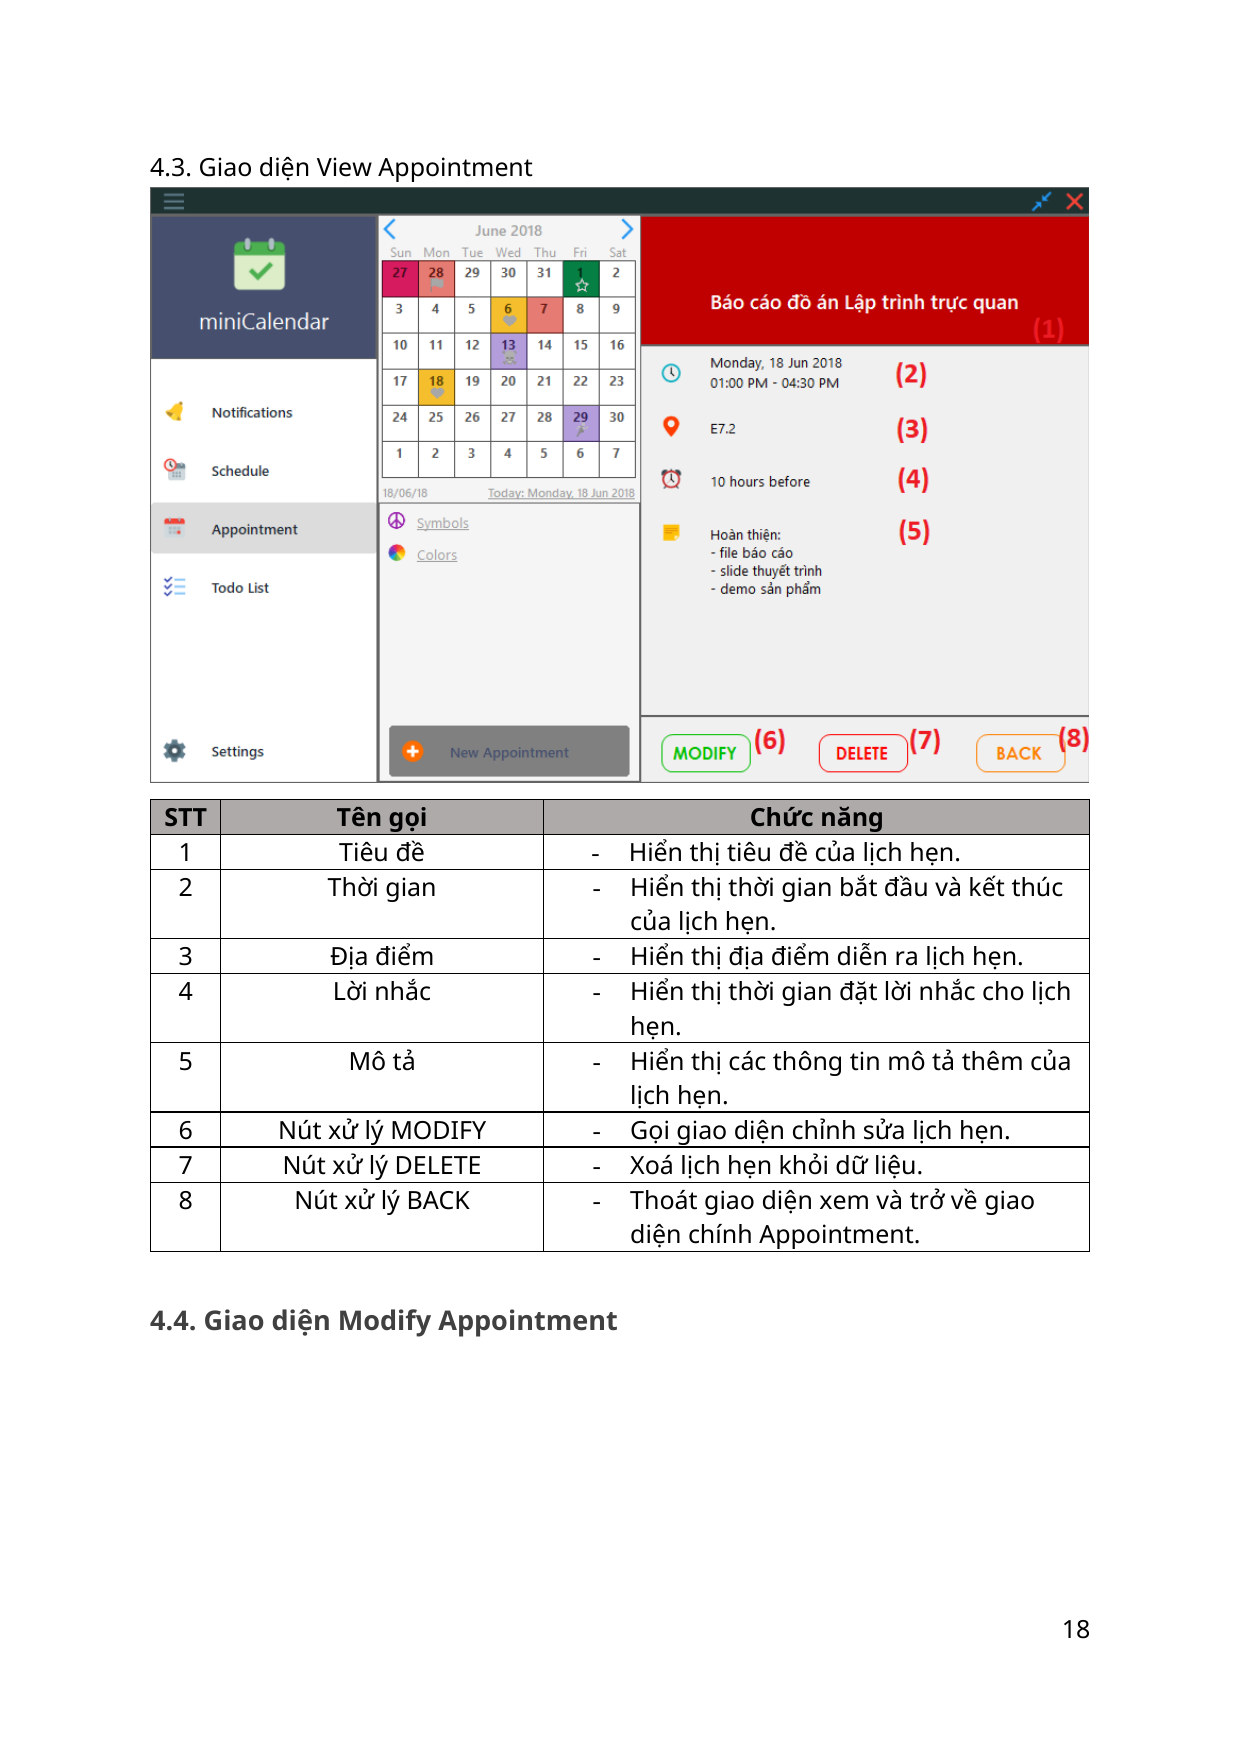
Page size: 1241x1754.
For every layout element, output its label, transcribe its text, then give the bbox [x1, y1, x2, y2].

table_cell 8 [151, 1183, 220, 1251]
table_cell Hiển thị các thông tin mô tả thêm của lịch hẹn. [544, 1043, 1089, 1111]
table_cell Hiển thị thời gian đặt lời nhắc cho lịch hẹn. [544, 974, 1089, 1042]
table_cell 2 [151, 870, 220, 938]
table_cell 3 [151, 939, 220, 973]
table_cell 1 [151, 835, 220, 869]
table_cell Nút xử lý MODIFY [221, 1113, 543, 1146]
table_header Tên gọi [221, 800, 543, 834]
table_cell 7 [151, 1148, 220, 1182]
table_cell Địa điểm [221, 939, 543, 973]
table_cell Thời gian [221, 870, 543, 938]
table_cell Hiển thị thời gian bắt đầu và kết thúc của lịch hẹn. [544, 870, 1089, 938]
table_cell Gọi giao diện chỉnh sửa lịch hẹn. [544, 1113, 1089, 1146]
table_cell Thoát giao diện xem và trở về giao diện chính Appointment. [544, 1183, 1089, 1251]
table_cell Lời nhắc [221, 974, 543, 1042]
table_header STT [151, 800, 220, 834]
table_cell Hiển thị địa điểm diễn ra lịch hẹn. [544, 939, 1089, 973]
table_cell Nút xử lý DELETE [221, 1148, 543, 1182]
table_cell Nút xử lý BACK [221, 1183, 543, 1251]
table_cell Xoá lịch hẹn khỏi dữ liệu. [544, 1148, 1089, 1182]
table_header Chức năng [544, 800, 1089, 834]
table_cell 6 [151, 1113, 220, 1146]
table_cell 5 [151, 1043, 220, 1111]
picture [150, 187, 1089, 783]
subtitle 4.4. Giao diện Modify Appointment [150, 1302, 1090, 1338]
table_cell Hiển thị tiêu đề của lịch hẹn. [544, 835, 1089, 869]
table_cell Tiêu đề [221, 835, 543, 869]
table_cell 4 [151, 974, 220, 1042]
table_cell Mô tả [221, 1043, 543, 1111]
